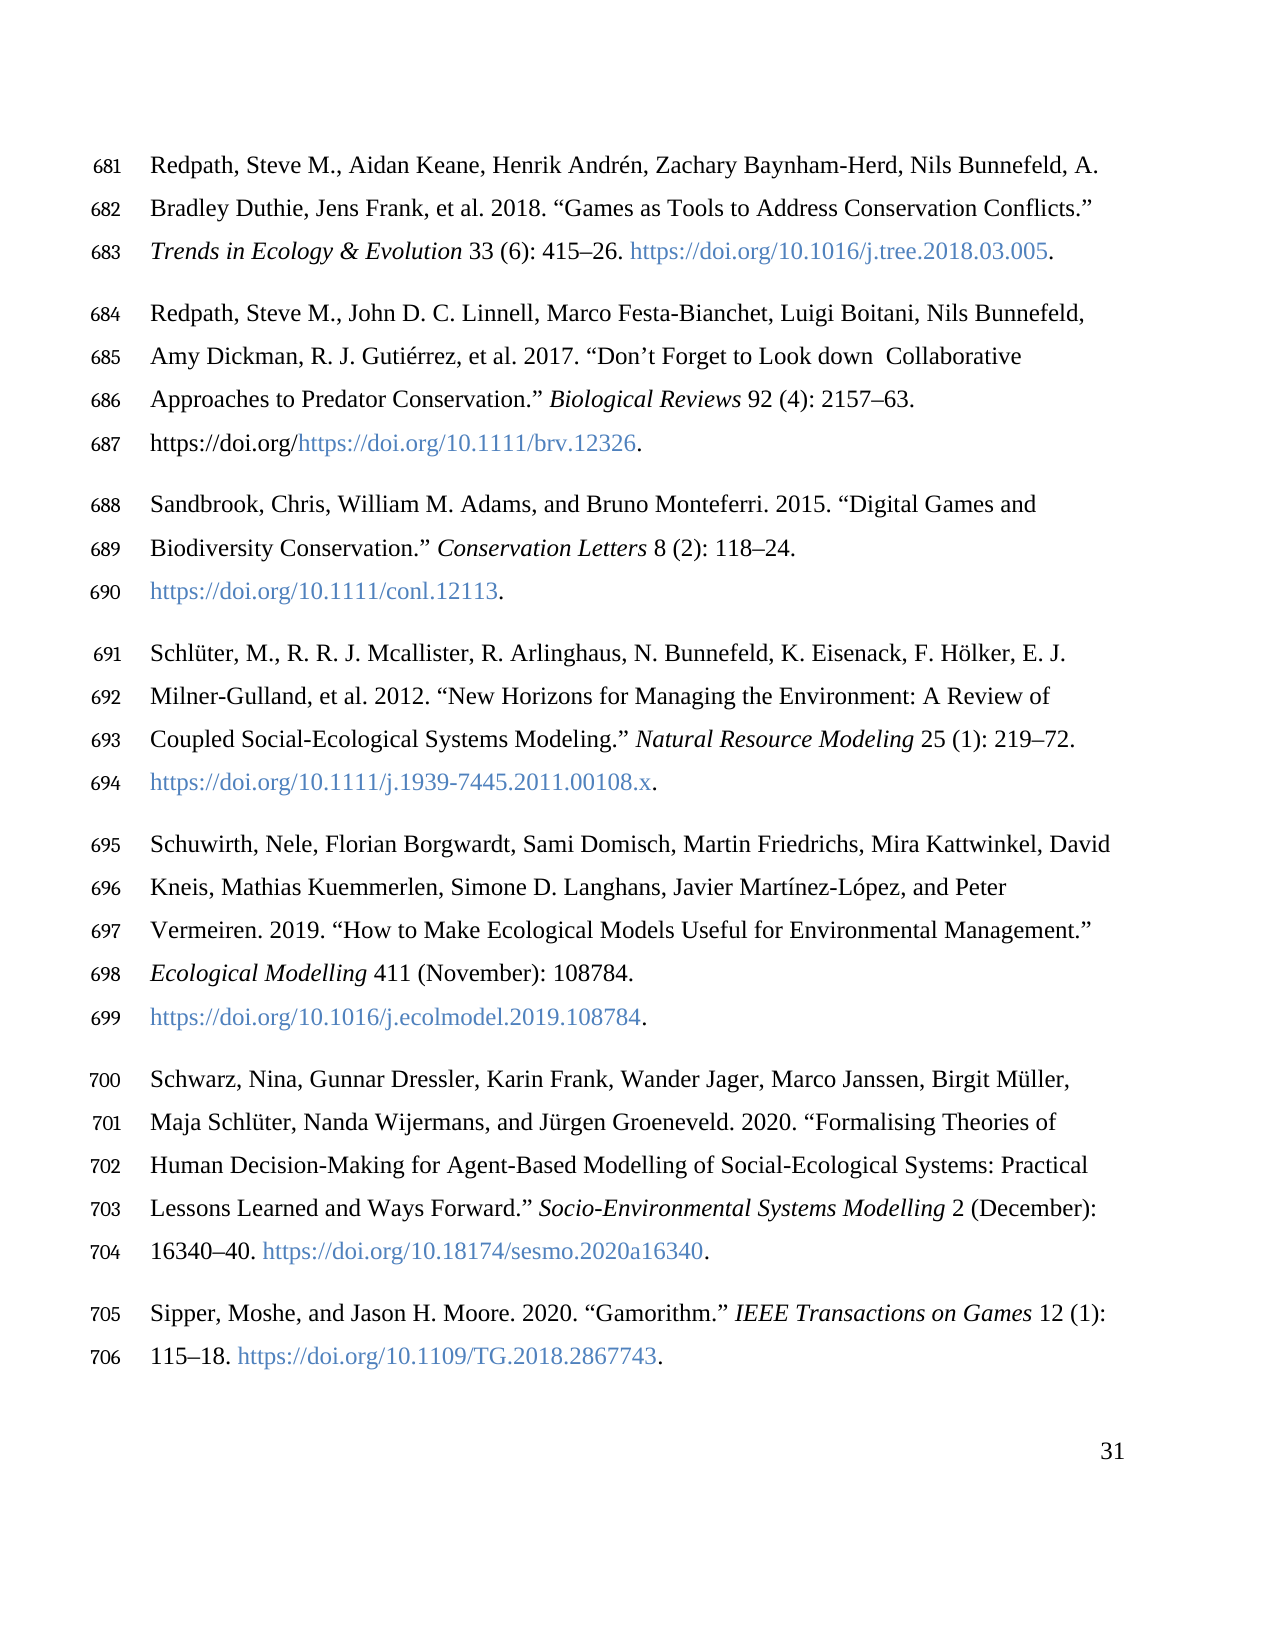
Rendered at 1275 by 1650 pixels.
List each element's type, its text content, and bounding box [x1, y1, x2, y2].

text Sandbrook, Chris, William M. Adams, and Bruno Monteferri. 2015. “Digital Games and Biodiversity Conservation.” Conservation Letters 8 (2): 118–24. https://doi.org/10.1111/conl.12113. [150, 489, 1125, 604]
text Redpath, Steve M., Aidan Keane, Henrik Andrén, Zachary Baynham-Herd, Nils Bunnefeld, A. Bradley Duthie, Jens Frank, et al. 2018. “Games as Tools to Address Conservation Conflicts.” Trends in Ecology & Evolution 33 (6): 415–26. https://doi.org/10.1016/j.tree.2018.03.005. [150, 150, 1125, 265]
text Sipper, Moshe, and Jason H. Moore. 2020. “Gamorithm.” IEEE Transactions on Games 12 (1): 115–18. https://doi.org/10.1109/TG.2018.2867743. [150, 1298, 1125, 1370]
text Schuwirth, Nele, Florian Borgwardt, Sami Domisch, Martin Friedrichs, Mira Kattwinkel, David Kneis, Mathias Kuemmerlen, Simone D. Langhans, Javier Martínez-López, and Peter Vermeiren. 2019. “How to Make Ecological Models Useful for Environmental Management.” Ecological Modelling 411 (November): 108784. https://doi.org/10.1016/j.ecolmodel.2019.108784. [150, 829, 1125, 1030]
text Schlüter, M., R. R. J. Mcallister, R. Arlinghaus, N. Bunnefeld, K. Eisenack, F. Hölker, E. J. Milner-Gulland, et al. 2012. “New Horizons for Managing the Environment: A Review of Coupled Social-Ecological Systems Modeling.” Natural Resource Modeling 25 (1): 219–72. https://doi.org/10.1111/j.1939-7445.2011.00108.x. [150, 638, 1125, 796]
text Schwarz, Nina, Gunnar Dressler, Karin Frank, Wander Jager, Marco Janssen, Birgit Müller, Maja Schlüter, Nanda Wijermans, and Jürgen Groeneveld. 2020. “Formalising Theories of Human Decision-Making for Agent-Based Modelling of Social-Ecological Systems: Practical Lessons Learned and Ways Forward.” Socio-Environmental Systems Modelling 2 (December): 16340–40. https://doi.org/10.18174/sesmo.2020a16340. [150, 1064, 1125, 1265]
text Redpath, Steve M., John D. C. Linnell, Marco Festa-Bianchet, Luigi Boitani, Nils Bunnefeld, Amy Dickman, R. J. Gutiérrez, et al. 2017. “Don’t Forget to Look down Collaborative Approaches to Predator Conservation.” Biological Reviews 92 (4): 2157–63. https://doi.org/https://doi.org/10.1111/brv.12326. [150, 298, 1125, 456]
